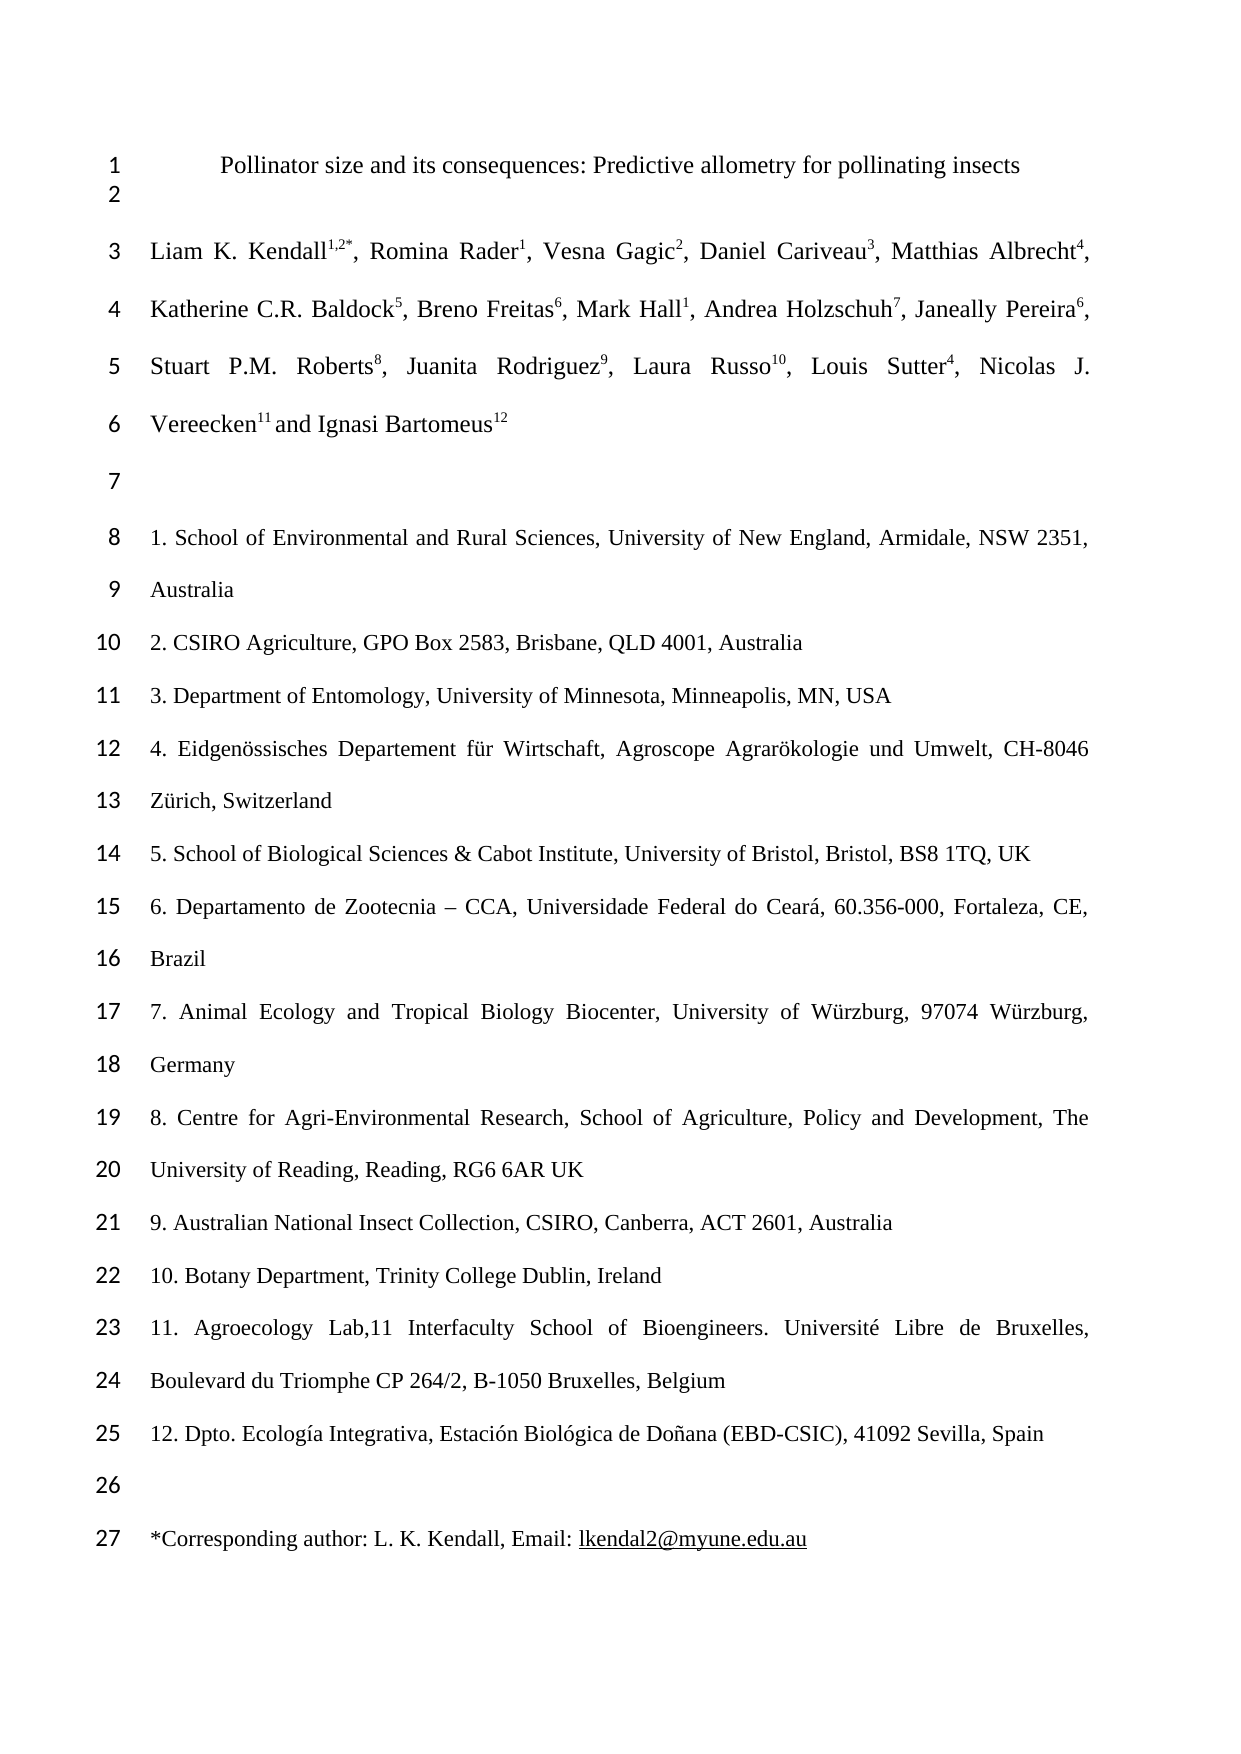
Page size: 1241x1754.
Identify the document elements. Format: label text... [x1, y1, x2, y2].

text Liam K. Kendall1,2*, Romina Rader1, Vesna Gagic2, Daniel Cariveau3, Matthias Albrecht4, Katherine C.R. Baldock5, Breno Freitas6, Mark Hall1, Andrea Holzschuh7, Janeally Pereira6, Stuart P.M. Roberts8, Juanita Rodriguez9, Laura Russo10, Louis Sutter4, Nicolas J. Vereecken11 and Ignasi Bartomeus12 [150, 236, 1090, 437]
text 8. Centre for Agri-Environmental Research, School of Agriculture, Policy and Development, The University of Reading, Reading, RG6 6AR UK [150, 1103, 1090, 1183]
text 2. CSIRO Agriculture, GPO Box 2583, Brisbane, QLD 4001, Australia [150, 629, 1090, 656]
text 11. Agroecology Lab,11 Interfaculty School of Bioengineers. Université Libre de Bruxelles, Boulevard du Triomphe CP 264/2, B-1050 Bruxelles, Belgium [150, 1314, 1090, 1393]
text 3. Department of Entomology, University of Minnesota, Minneapolis, MN, USA [150, 682, 1090, 708]
text Pollinator size and its consequences: Predictive allometry for pollinating insects [150, 150, 1090, 179]
text 1. School of Environmental and Rural Sciences, University of New England, Armidale, NSW 2351, Australia [150, 524, 1090, 603]
text 5. School of Biological Sciences & Cabot Institute, University of Bristol, Bristol, BS8 1TQ, UK [150, 840, 1090, 866]
text 6. Departamento de Zootecnia – CCA, Universidade Federal do Ceará, 60.356-000, Fortaleza, CE, Brazil [150, 893, 1090, 972]
text 9. Australian National Insect Collection, CSIRO, Canberra, ACT 2601, Australia [150, 1209, 1090, 1235]
text 12. Dpto. Ecología Integrativa, Estación Biológica de Doñana (EBD-CSIC), 41092 Sevilla, Spain [150, 1420, 1090, 1446]
text 10. Botany Department, Trinity College Dublin, Ireland [150, 1262, 1090, 1288]
text *Corresponding author: L. K. Kendall, Email: lkendal2@myune.edu.au [150, 1525, 1090, 1552]
text 4. Eidgenössisches Departement für Wirtschaft, Agroscope Agrarökologie und Umwelt, CH-8046 Zürich, Switzerland [150, 734, 1090, 814]
text 7. Animal Ecology and Tropical Biology Biocenter, University of Würzburg, 97074 Würzburg, Germany [150, 998, 1090, 1077]
